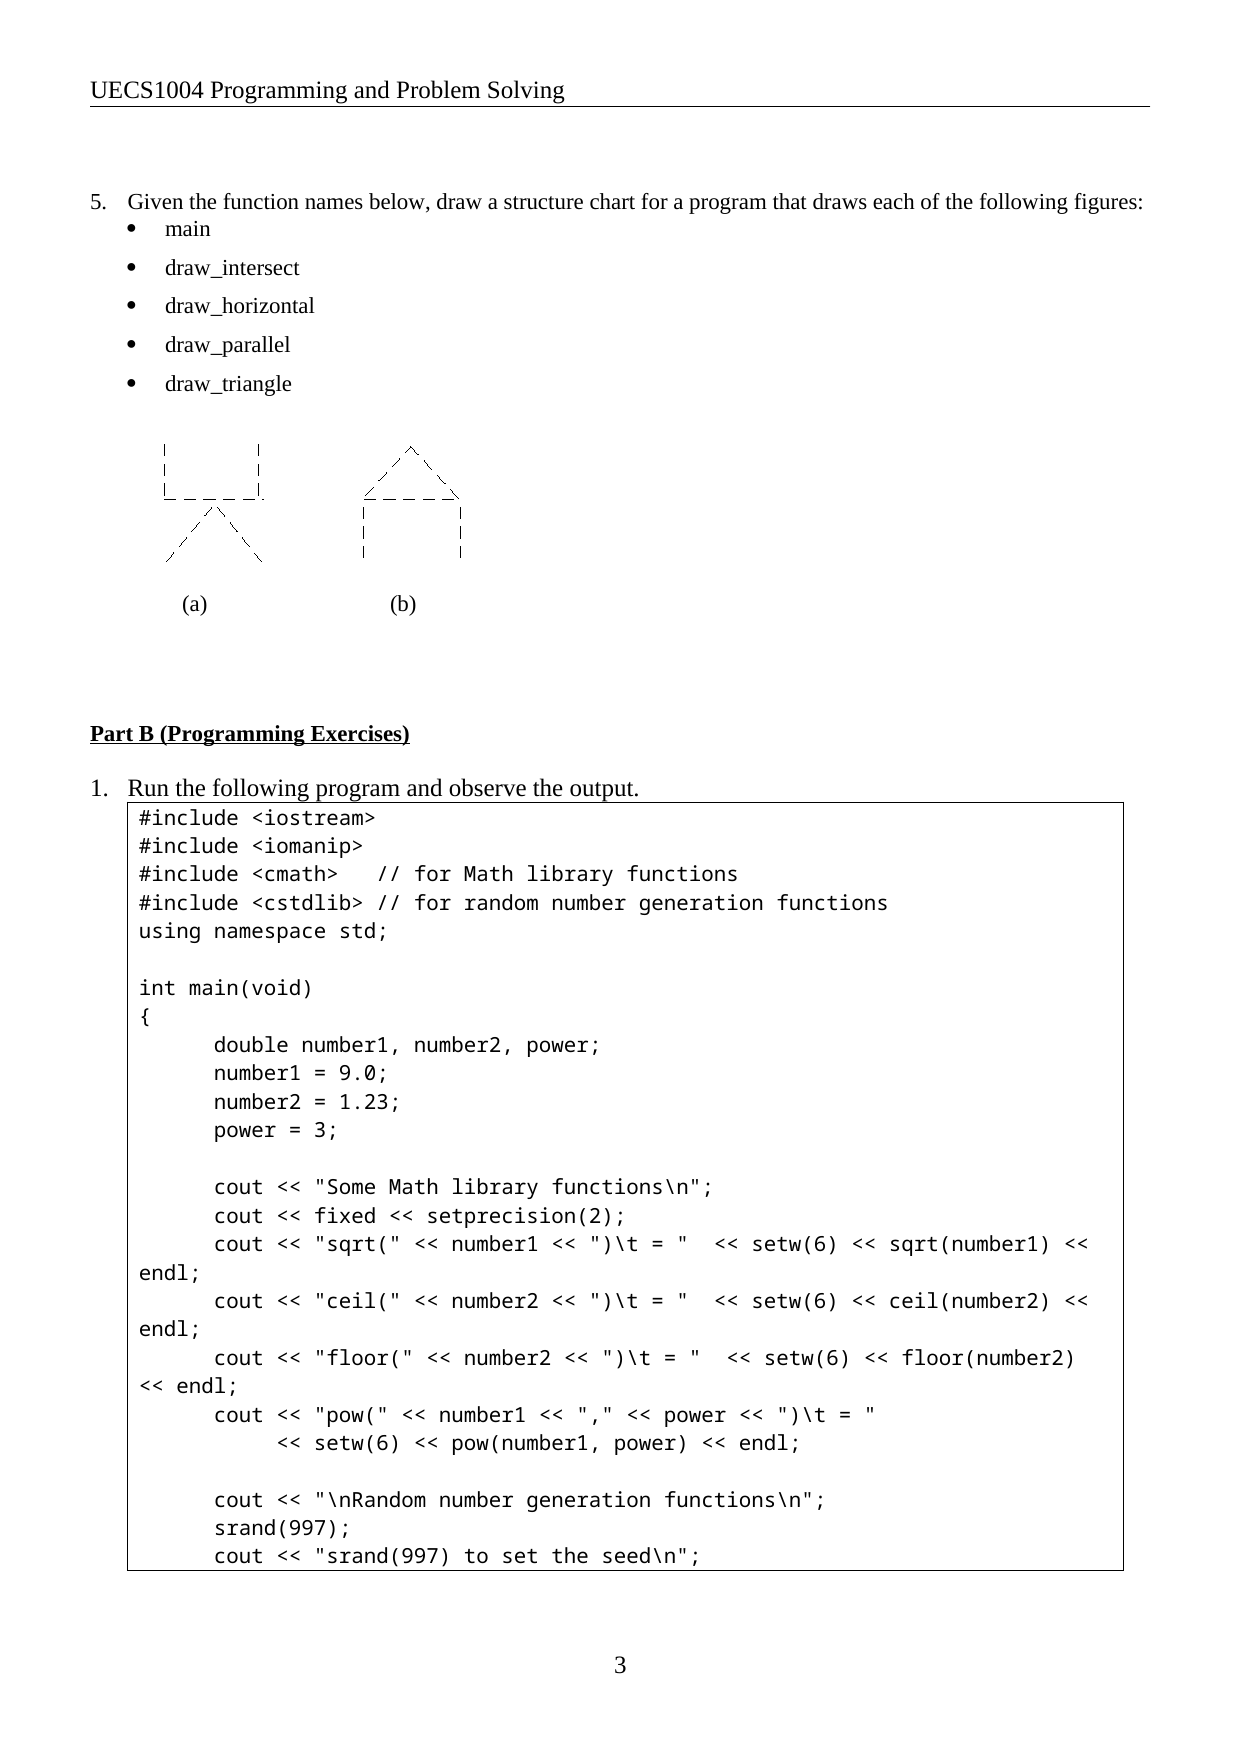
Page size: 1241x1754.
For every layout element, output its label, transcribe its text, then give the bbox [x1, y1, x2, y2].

list Given the function names below, draw a structure chart for a program that draws each of the following figures: [90, 188, 1150, 215]
text (a) (b) [90, 590, 1150, 616]
text Part B (Programming Exercises) [90, 720, 1150, 746]
list draw_horizontal [127, 292, 1150, 319]
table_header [128, 803, 1123, 1570]
list draw_parallel [127, 331, 1150, 358]
list draw_intersect [127, 253, 1150, 280]
list Run the following program and observe the output. [90, 773, 1150, 802]
list draw_triangle [127, 370, 1150, 396]
list main [127, 215, 1150, 241]
